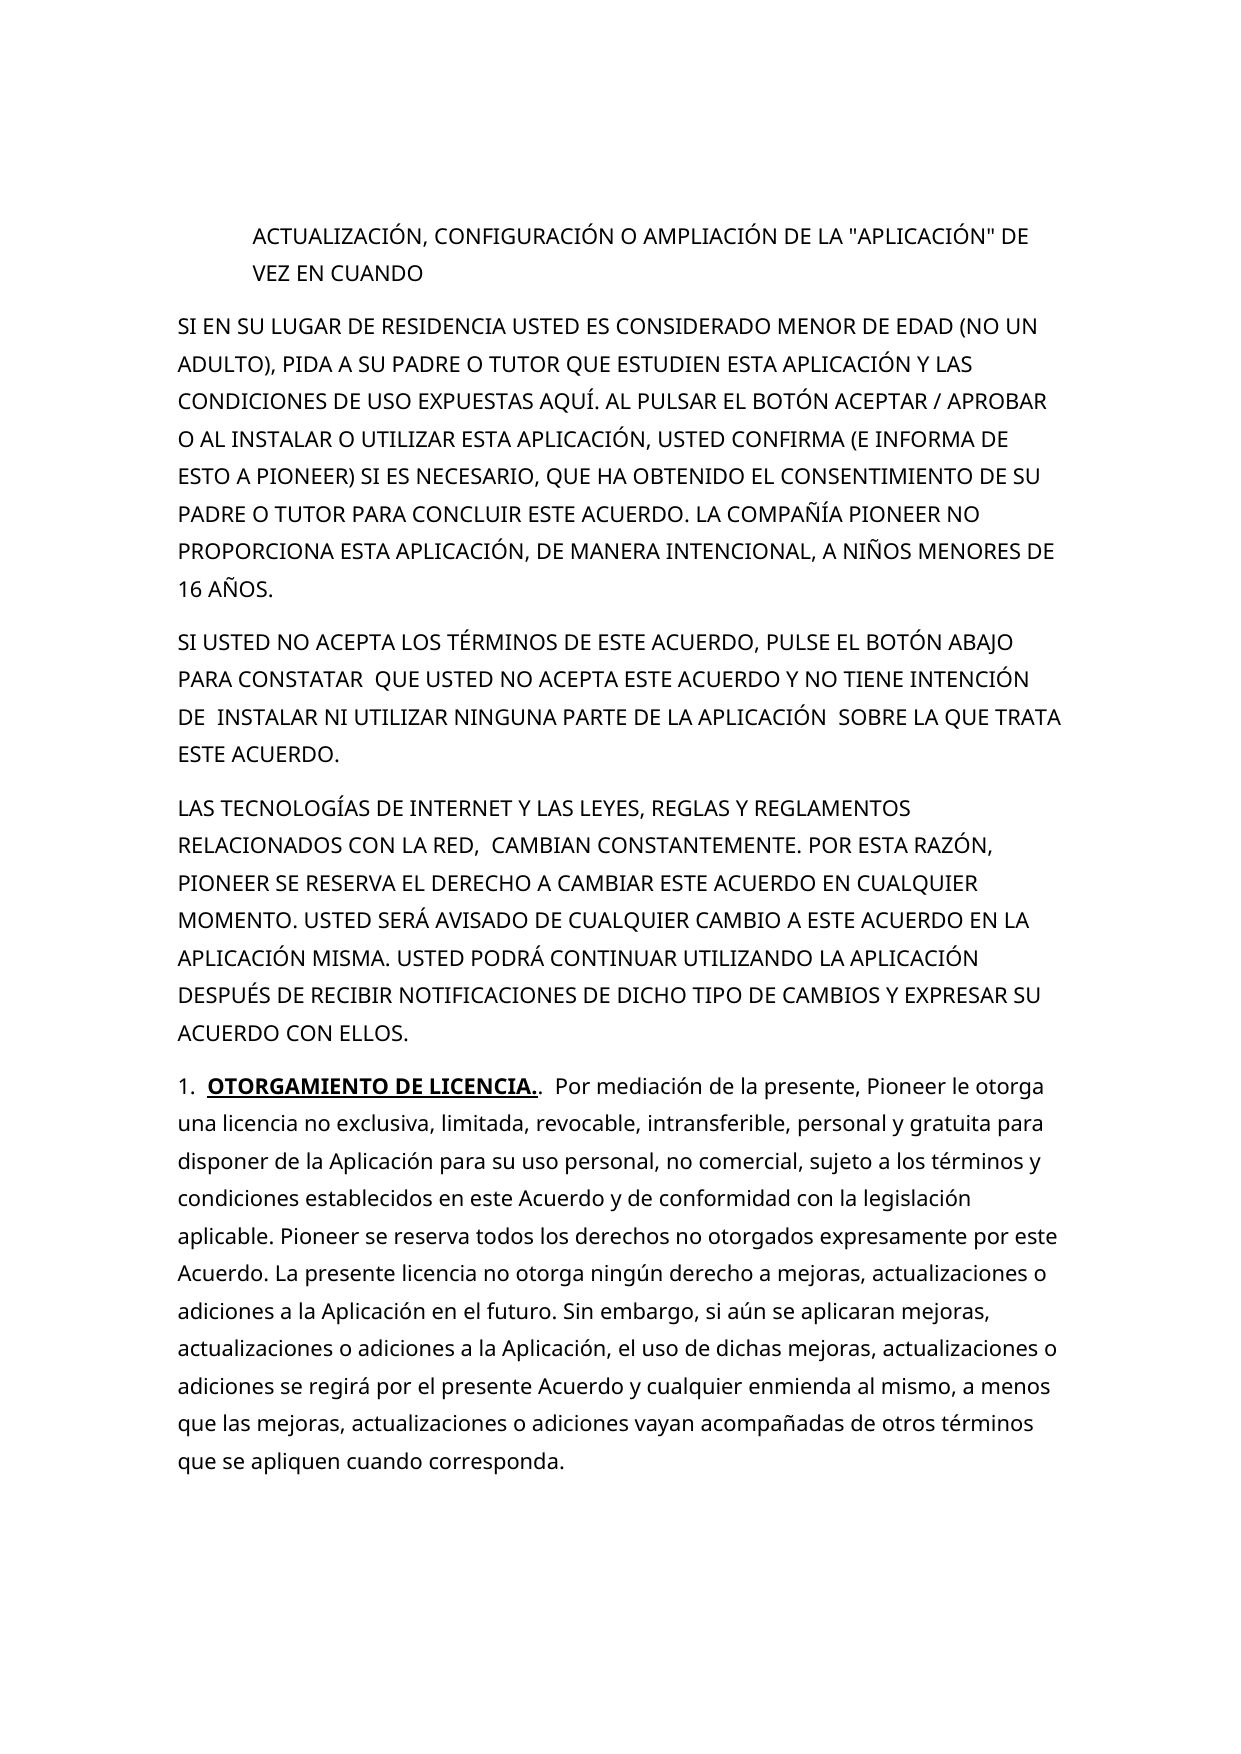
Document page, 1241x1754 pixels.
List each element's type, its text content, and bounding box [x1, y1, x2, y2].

text SI USTED NO ACEPTA LOS TÉRMINOS DE ESTE ACUERDO, PULSE EL BOTÓN ABAJO PARA CONSTATAR QUE USTED NO ACEPTA ESTE ACUERDO Y NO TIENE INTENCIÓN DE INSTALAR NI UTILIZAR NINGUNA PARTE DE LA APLICACIÓN SOBRE LA QUE TRATA ESTE ACUERDO. [177, 623, 1063, 773]
text SI EN SU LUGAR DE RESIDENCIA USTED ES CONSIDERADO MENOR DE EDAD (NO UN ADULTO), PIDA A SU PADRE O TUTOR QUE ESTUDIEN ESTA APLICACIÓN Y LAS CONDICIONES DE USO EXPUESTAS AQUÍ. AL PULSAR EL BOTÓN ACEPTAR / APROBAR O AL INSTALAR O UTILIZAR ESTA APLICACIÓN, USTED CONFIRMA (E INFORMA DE ESTO A PIONEER) SI ES NECESARIO, QUE HA OBTENIDO EL CONSENTIMIENTO DE SU PADRE O TUTOR PARA CONCLUIR ESTE ACUERDO. LA COMPAÑÍA PIONEER NO PROPORCIONA ESTA APLICACIÓN, DE MANERA INTENCIONAL, A NIÑOS MENORES DE 16 AÑOS. [177, 307, 1063, 607]
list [215, 217, 1063, 292]
text 1. OTORGAMIENTO DE LICENCIA.. Por mediación de la presente, Pioneer le otorga una licencia no exclusiva, limitada, revocable, intransferible, personal y gratuita para disponer de la Aplicación para su uso personal, no comercial, sujeto a los términos y condiciones establecidos en este Acuerdo y de conformidad con la legislación aplicable. Pioneer se reserva todos los derechos no otorgados expresamente por este Acuerdo. La presente licencia no otorga ningún derecho a mejoras, actualizaciones o adiciones a la Aplicación en el futuro. Sin embargo, si aún se aplicaran mejoras, actualizaciones o adiciones a la Aplicación, el uso de dichas mejoras, actualizaciones o adiciones se regirá por el presente Acuerdo y cualquier enmienda al mismo, a menos que las mejoras, actualizaciones o adiciones vayan acompañadas de otros términos que se apliquen cuando corresponda. [177, 1067, 1063, 1479]
text LAS TECNOLOGÍAS DE INTERNET Y LAS LEYES, REGLAS Y REGLAMENTOS RELACIONADOS CON LA RED, CAMBIAN CONSTANTEMENTE. POR ESTA RAZÓN, PIONEER SE RESERVA EL DERECHO A CAMBIAR ESTE ACUERDO EN CUALQUIER MOMENTO. USTED SERÁ AVISADO DE CUALQUIER CAMBIO A ESTE ACUERDO EN LA APLICACIÓN MISMA. USTED PODRÁ CONTINUAR UTILIZANDO LA APLICACIÓN DESPUÉS DE RECIBIR NOTIFICACIONES DE DICHO TIPO DE CAMBIOS Y EXPRESAR SU ACUERDO CON ELLOS. [177, 789, 1063, 1051]
